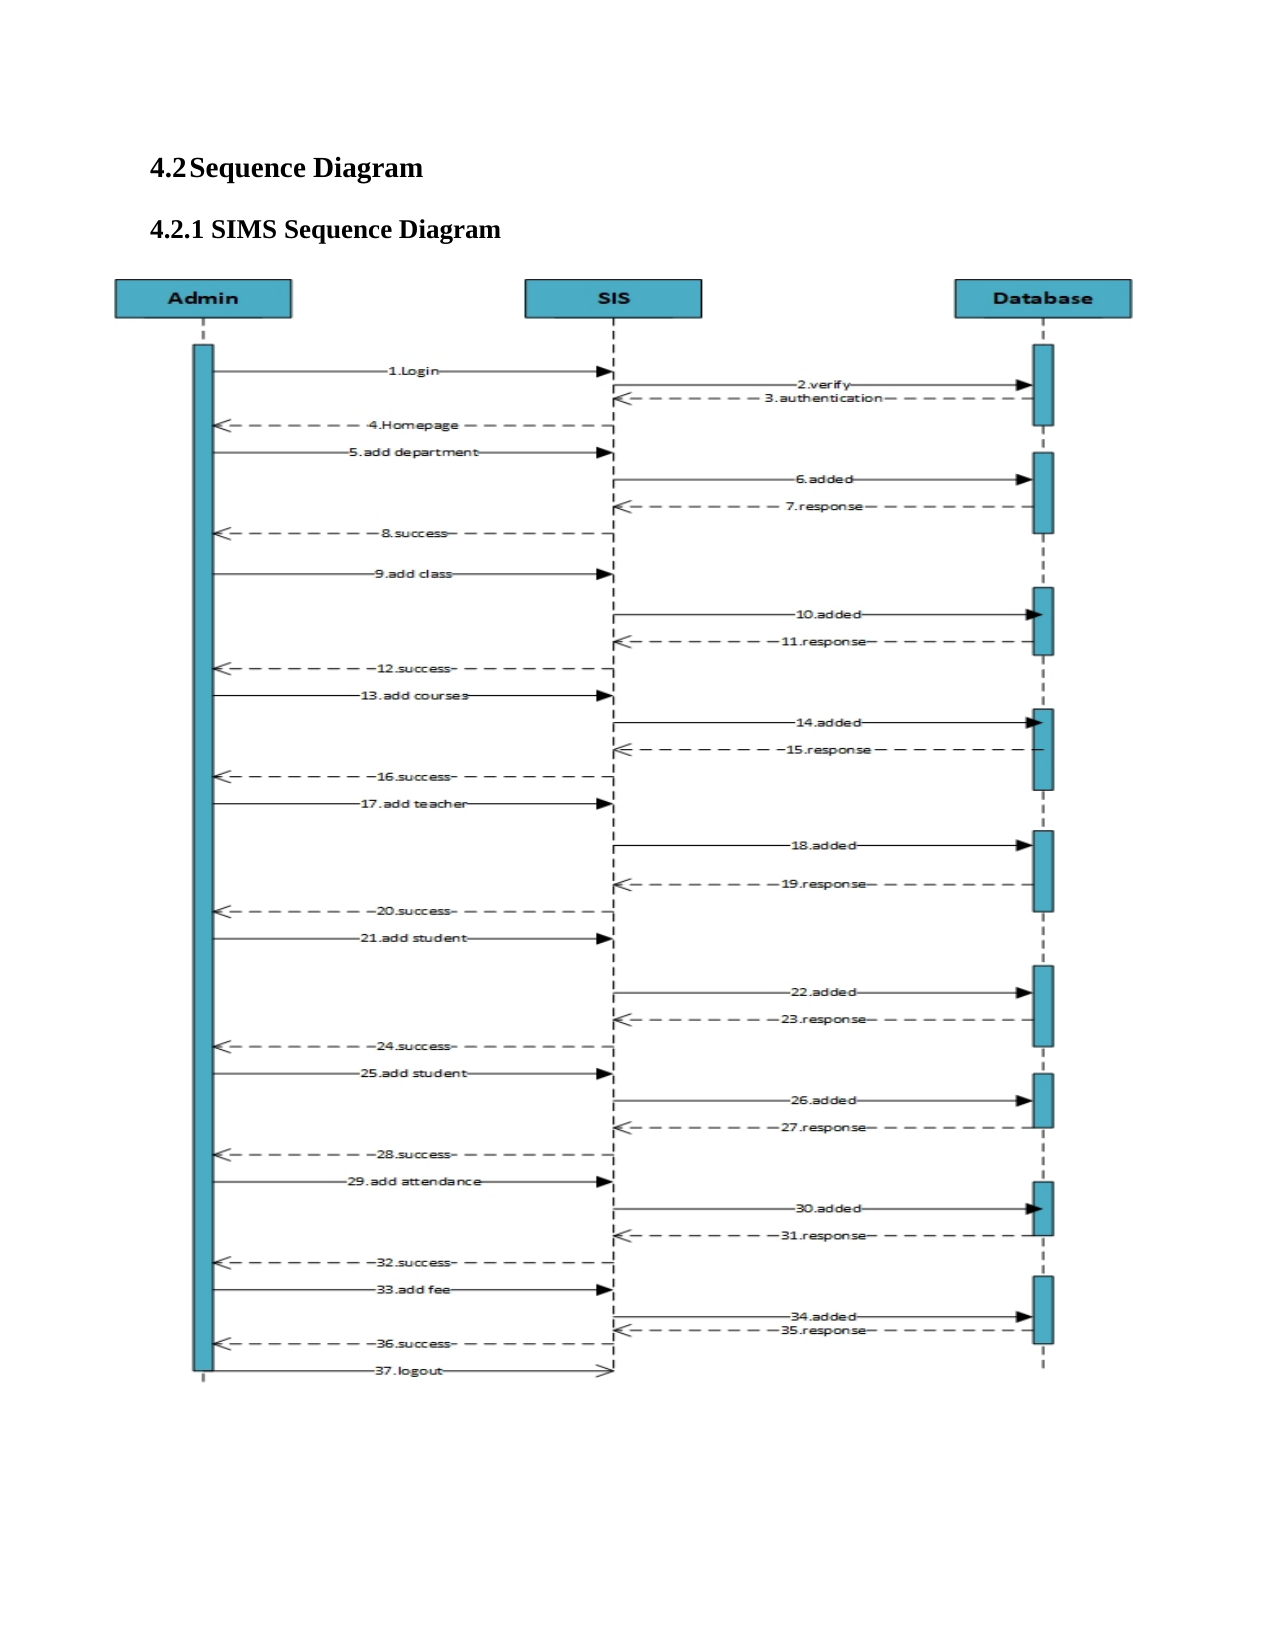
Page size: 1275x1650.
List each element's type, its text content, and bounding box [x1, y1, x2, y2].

subtitle 4.2.1 SIMS Sequence Diagram [150, 213, 1125, 244]
picture [114, 278, 1133, 1386]
subtitle Sequence Diagram [150, 150, 1125, 183]
